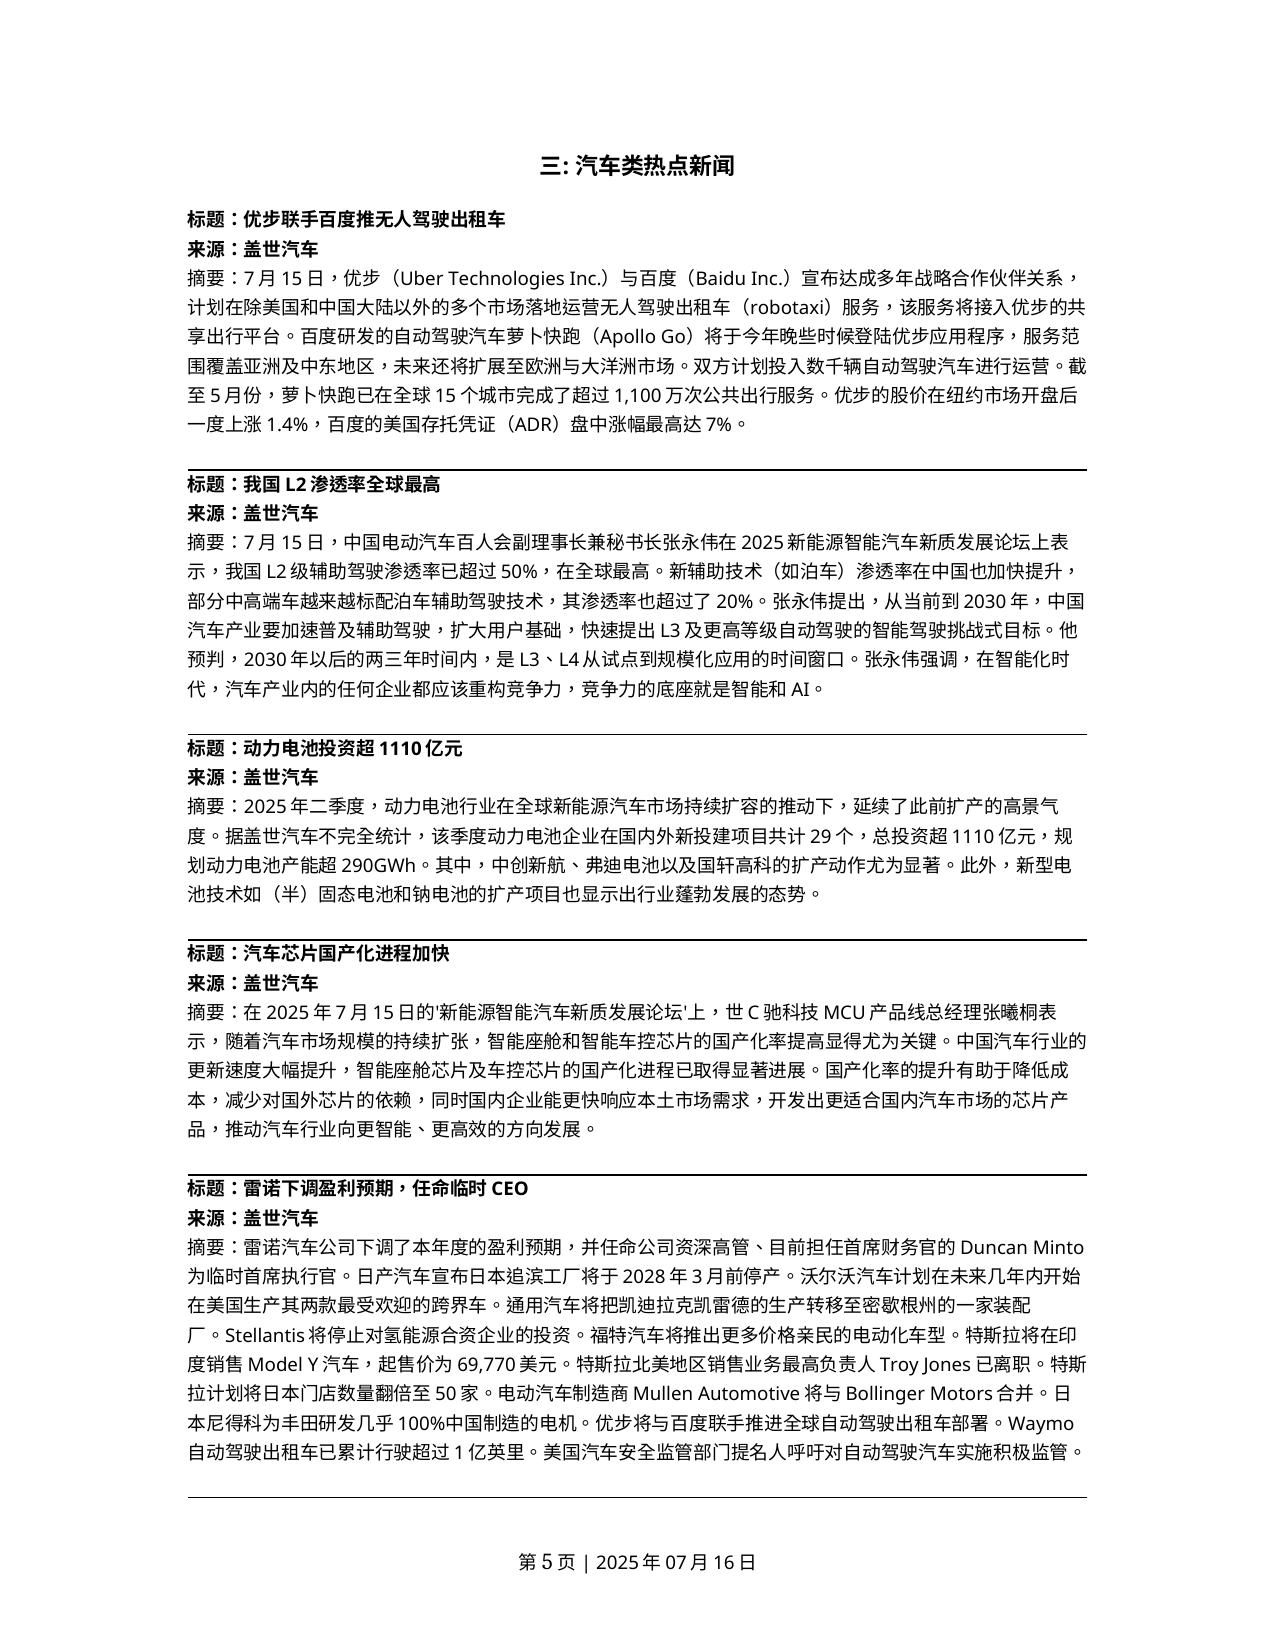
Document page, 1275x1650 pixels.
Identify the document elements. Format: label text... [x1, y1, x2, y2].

text 来源：盖世汽车 [187, 1205, 1087, 1230]
text 标题：优步联手百度推无人驾驶出租车 [187, 207, 1087, 232]
text 标题：雷诺下调盈利预期，任命临时CEO [187, 1176, 1087, 1201]
text 来源：盖世汽车 [187, 970, 1087, 996]
text 摘要：2025年二季度，动力电池行业在全球新能源汽车市场持续扩容的推动下，延续了此前扩产的高景气度。据盖世汽车不完全统计，该季度动力电池企业在国内外新投建项目共计29个，总投资超1110亿元，规划动力电池产能超290GWh。其中，中创新航、弗迪电池以及国轩高科的扩产动作尤为显著。此外，新型电池技术如（半）固态电池和钠电池的扩产项目也显示出行业蓬勃发展的态势。 [187, 794, 1087, 907]
text 来源：盖世汽车 [187, 500, 1087, 526]
text 摘要：7月15日，优步（Uber Technologies Inc.）与百度（Baidu Inc.）宣布达成多年战略合作伙伴关系，计划在除美国和中国大陆以外的多个市场落地运营无人驾驶出租车（robotaxi）服务，该服务将接入优步的共享出行平台。百度研发的自动驾驶汽车萝卜快跑（Apollo Go）将于今年晚些时候登陆优步应用程序，服务范围覆盖亚洲及中东地区，未来还将扩展至欧洲与大洋洲市场。双方计划投入数千辆自动驾驶汽车进行运营。截至5月份，萝卜快跑已在全球15个城市完成了超过1,100万次公共出行服务。优步的股价在纽约市场开盘后一度上涨1.4%，百度的美国存托凭证（ADR）盘中涨幅最高达7%。 [187, 265, 1087, 437]
text 摘要：雷诺汽车公司下调了本年度的盈利预期，并任命公司资深高管、目前担任首席财务官的Duncan Minto为临时首席执行官。日产汽车宣布日本追滨工厂将于2028年3月前停产。沃尔沃汽车计划在未来几年内开始在美国生产其两款最受欢迎的跨界车。通用汽车将把凯迪拉克凯雷德的生产转移至密歇根州的一家装配厂。Stellantis将停止对氢能源合资企业的投资。福特汽车将推出更多价格亲民的电动化车型。特斯拉将在印度销售Model Y汽车，起售价为69,770美元。特斯拉北美地区销售业务最高负责人Troy Jones已离职。特斯拉计划将日本门店数量翻倍至50家。电动汽车制造商Mullen Automotive将与Bollinger Motors合并。日本尼得科为丰田研发几乎100%中国制造的电机。优步将与百度联手推进全球自动驾驶出租车部署。Waymo自动驾驶出租车已累计行驶超过1亿英里。美国汽车安全监管部门提名人呼吁对自动驾驶汽车实施积极监管。 [187, 1234, 1087, 1464]
text 摘要：在2025年7月15日的'新能源智能汽车新质发展论坛'上，世C驰科技MCU产品线总经理张曦桐表示，随着汽车市场规模的持续扩张，智能座舱和智能车控芯片的国产化率提高显得尤为关键。中国汽车行业的更新速度大幅提升，智能座舱芯片及车控芯片的国产化进程已取得显著进展。国产化率的提升有助于降低成本，减少对国外芯片的依赖，同时国内企业能更快响应本土市场需求，开发出更适合国内汽车市场的芯片产品，推动汽车行业向更智能、更高效的方向发展。 [187, 999, 1087, 1142]
text 摘要：7月15日，中国电动汽车百人会副理事长兼秘书长张永伟在2025新能源智能汽车新质发展论坛上表示，我国L2级辅助驾驶渗透率已超过50%，在全球最高。新辅助技术（如泊车）渗透率在中国也加快提升，部分中高端车越来越标配泊车辅助驾驶技术，其渗透率也超过了20%。张永伟提出，从当前到2030年，中国汽车产业要加速普及辅助驾驶，扩大用户基础，快速提出L3及更高等级自动驾驶的智能驾驶挑战式目标。他预判，2030年以后的两三年时间内，是L3、L4从试点到规模化应用的时间窗口。张永伟强调，在智能化时代，汽车产业内的任何企业都应该重构竞争力，竞争力的底座就是智能和AI。 [187, 529, 1087, 701]
text 来源：盖世汽车 [187, 764, 1087, 790]
text 来源：盖世汽车 [187, 236, 1087, 262]
text 标题：汽车芯片国产化进程加快 [187, 941, 1087, 966]
text 标题：我国L2渗透率全球最高 [187, 471, 1087, 496]
text 三: 汽车类热点新闻 [187, 150, 1087, 181]
text 标题：动力电池投资超1110亿元 [187, 735, 1087, 761]
